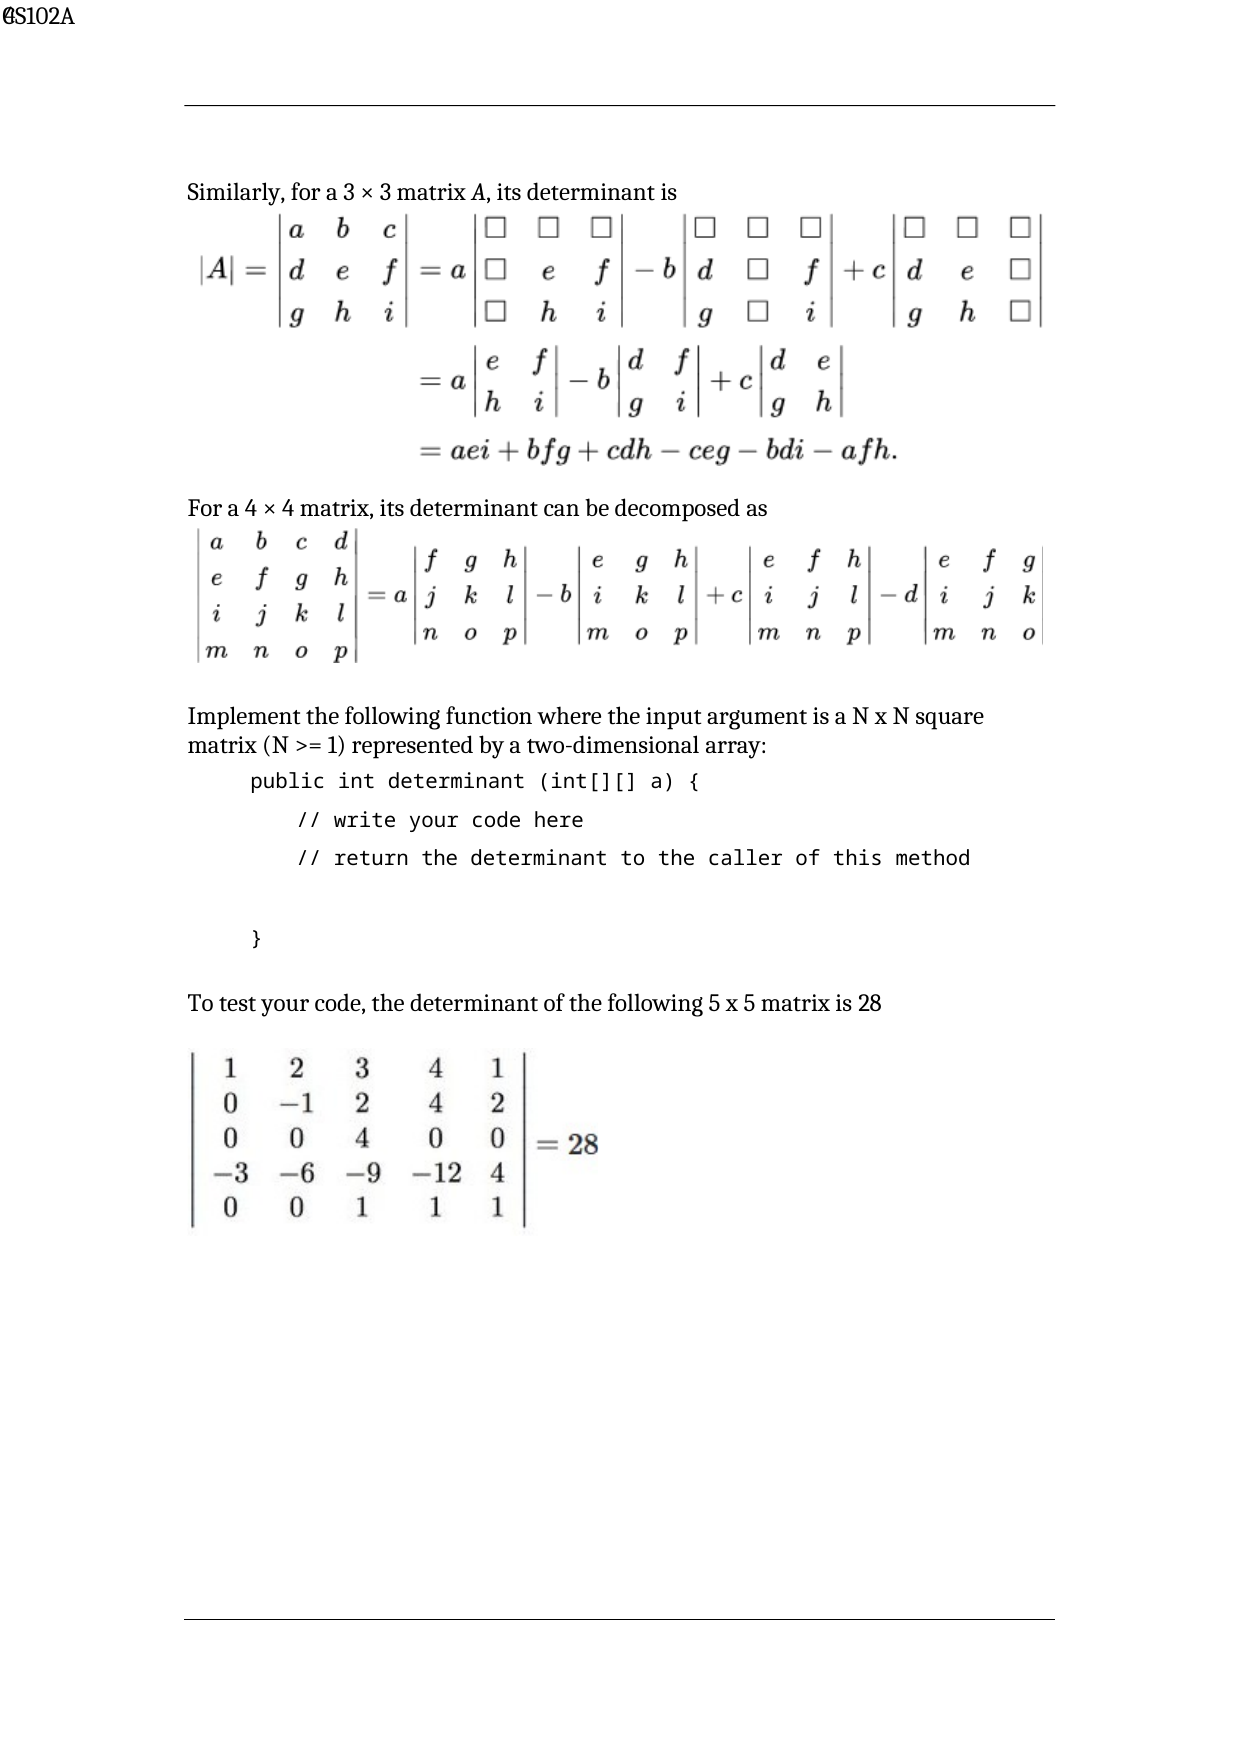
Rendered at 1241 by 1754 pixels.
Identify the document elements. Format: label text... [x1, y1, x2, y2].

text // return the determinant to the caller of this method [296, 843, 1065, 872]
text Implement the following function where the input argument is a N x N square matrix (N >= 1) represented by a two-dimensional array: [187, 702, 1015, 759]
text To test your code, the determinant of the following 5 x 5 matrix is 28 [187, 989, 1065, 1018]
text public int determinant (int[][] a) { [250, 766, 1065, 795]
picture [200, 213, 1043, 466]
picture [197, 528, 1043, 663]
text } [250, 923, 1065, 952]
text // write your code here [296, 805, 1065, 833]
picture [187, 1048, 599, 1236]
text For a 4 × 4 matrix, its determinant can be decomposed as [187, 494, 1065, 523]
text Similarly, for a 3 × 3 matrix A, its determinant is [187, 178, 1065, 207]
